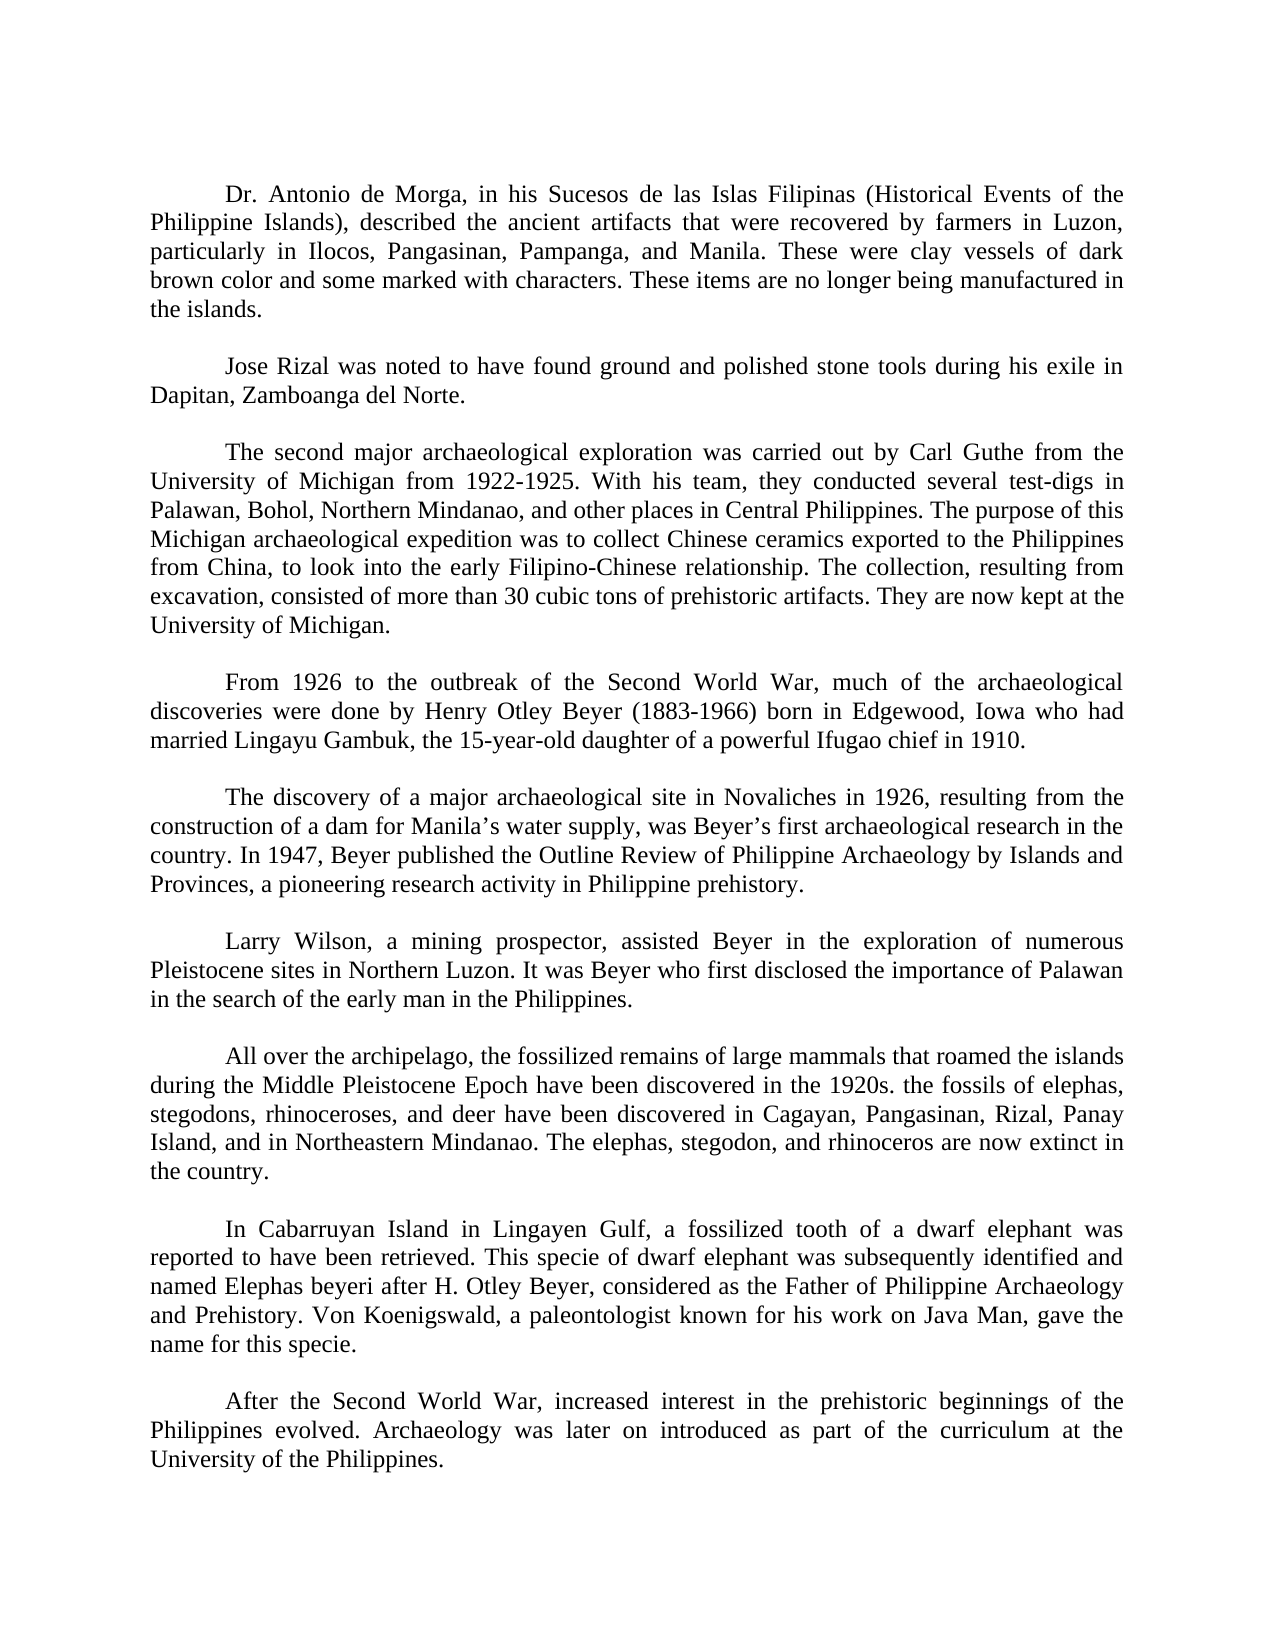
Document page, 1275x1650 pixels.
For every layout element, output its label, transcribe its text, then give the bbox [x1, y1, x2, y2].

text The second major archaeological exploration was carried out by Carl Guthe from the University of Michigan from 1922-1925. With his team, they conducted several test-digs in Palawan, Bohol, Northern Mindanao, and other places in Central Philippines. The purpose of this Michigan archaeological expedition was to collect Chinese ceramics exported to the Philippines from China, to look into the early Filipino-Chinese relationship. The collection, resulting from excavation, consisted of more than 30 cubic tons of prehistoric artifacts. They are now kept at the University of Michigan. [150, 437, 1125, 639]
text All over the archipelago, the fossilized remains of large mammals that roamed the islands during the Middle Pleistocene Epoch have been discovered in the 1920s. the fossils of elephas, stegodons, rhinoceroses, and deer have been discovered in Cagayan, Pangasinan, Rizal, Panay Island, and in Northeastern Mindanao. The elephas, stegodon, and rhinoceros are now extinct in the country. [150, 1041, 1125, 1185]
text Larry Wilson, a mining prospector, assisted Beyer in the exploration of numerous Pleistocene sites in Northern Luzon. It was Beyer who first disclosed the importance of Palawan in the search of the early man in the Philippines. [150, 926, 1125, 1012]
text From 1926 to the outbreak of the Second World War, much of the archaeological discoveries were done by Henry Otley Beyer (1883-1966) born in Edgewood, Iowa who had married Lingayu Gambuk, the 15-year-old daughter of a powerful Ifugao chief in 1910. [150, 667, 1125, 754]
text The discovery of a major archaeological site in Novaliches in 1926, resulting from the construction of a dam for Manila’s water supply, was Beyer’s first archaeological research in the country. In 1947, Beyer published the Outline Review of Philippine Archaeology by Islands and Provinces, a pioneering research activity in Philippine prehistory. [150, 782, 1125, 897]
text Jose Rizal was noted to have found ground and polished stone tools during his exile in Dapitan, Zamboanga del Norte. [150, 351, 1125, 409]
text In Cabarruyan Island in Lingayen Gulf, a fossilized tooth of a dwarf elephant was reported to have been retrieved. This specie of dwarf elephant was subsequently identified and named Elephas beyeri after H. Otley Beyer, considered as the Father of Philippine Archaeology and Prehistory. Von Koenigswald, a paleontologist known for his work on Java Man, gave the name for this specie. [150, 1214, 1125, 1357]
text After the Second World War, increased interest in the prehistoric beginnings of the Philippines evolved. Archaeology was later on introduced as part of the curriculum at the University of the Philippines. [150, 1386, 1125, 1472]
text Dr. Antonio de Morga, in his Sucesos de las Islas Filipinas (Historical Events of the Philippine Islands), described the ancient artifacts that were recovered by farmers in Luzon, particularly in Ilocos, Pangasinan, Pampanga, and Manila. These were clay vessels of dark brown color and some marked with characters. These items are no longer being manufactured in the islands. [150, 179, 1125, 322]
